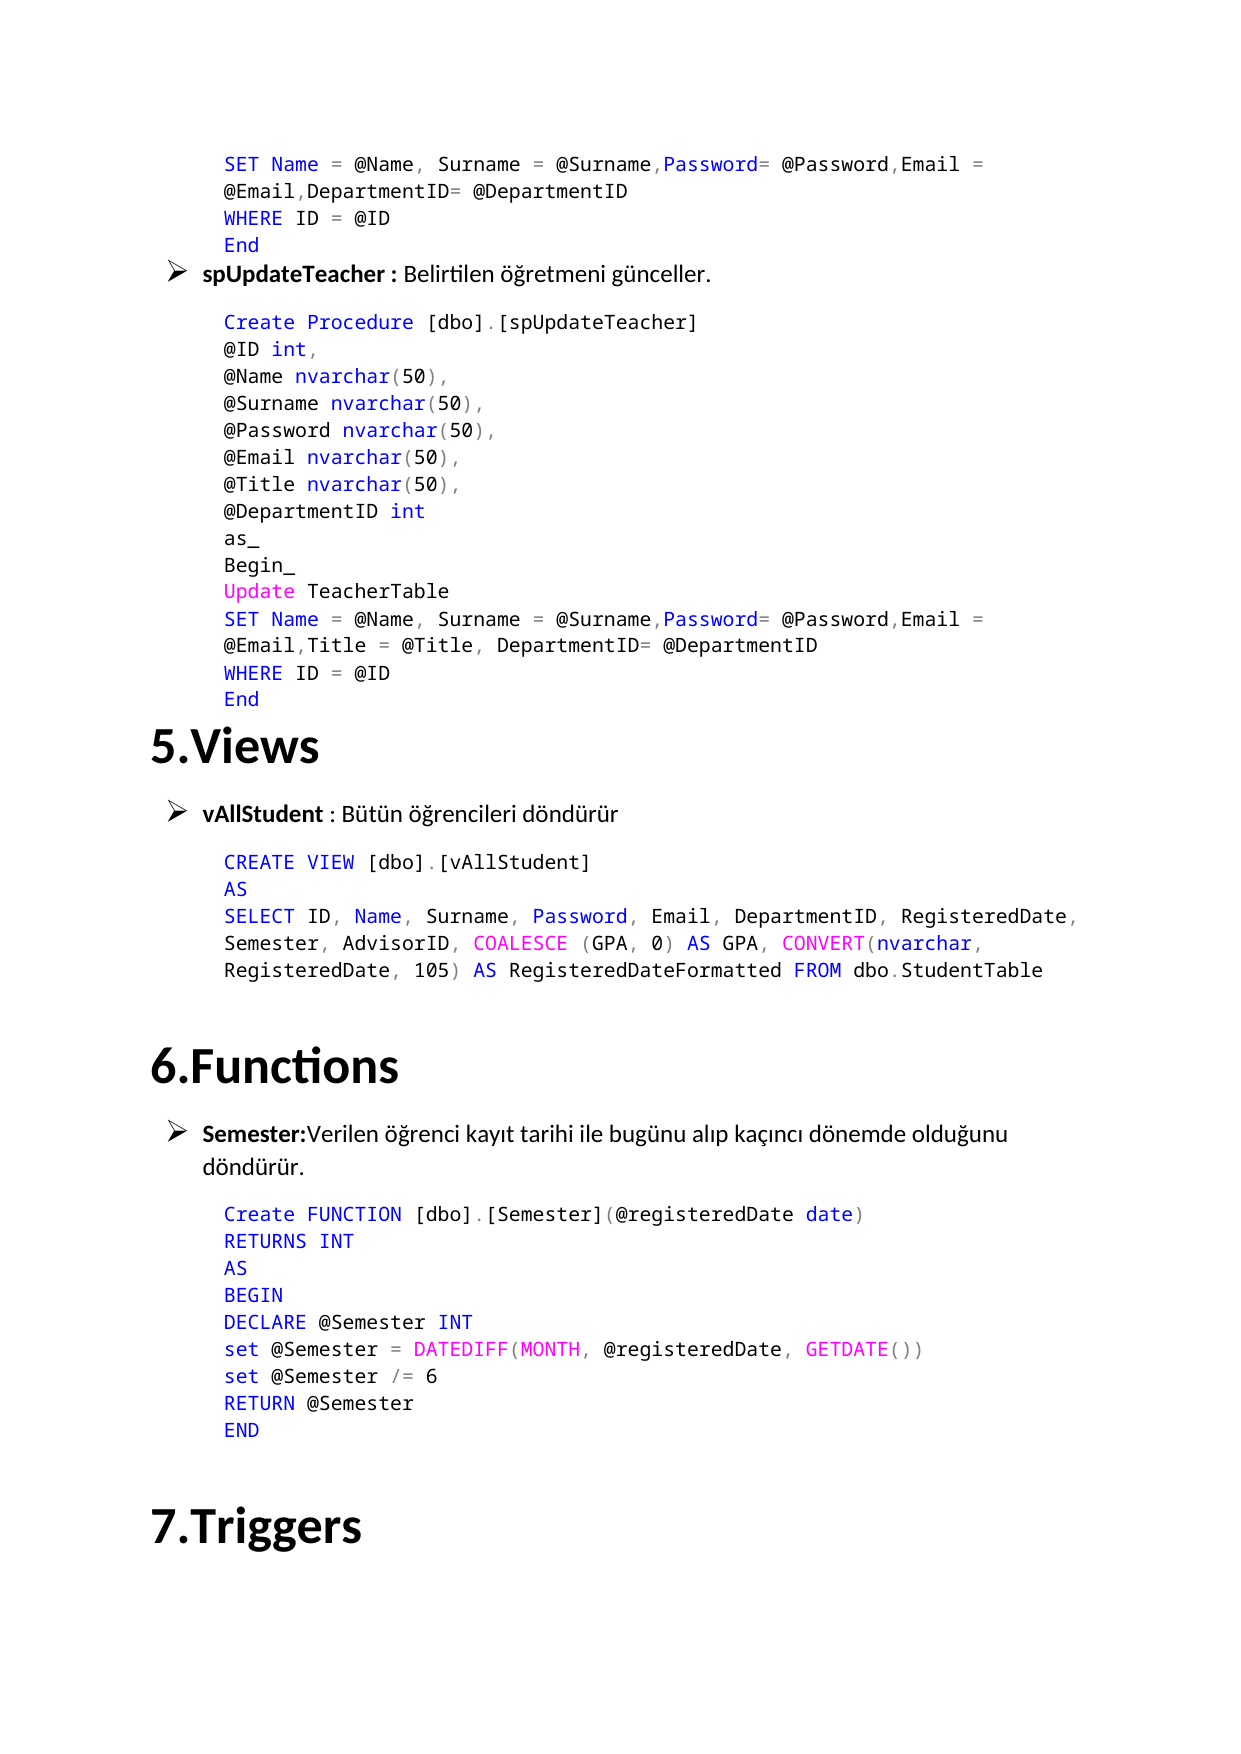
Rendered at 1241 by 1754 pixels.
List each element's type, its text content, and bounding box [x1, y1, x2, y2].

text set @Semester /= 6 [224, 1363, 1090, 1389]
text 6.Functions [150, 1032, 1090, 1096]
text END [224, 1417, 1090, 1443]
text WHERE ID = @ID [224, 659, 1090, 686]
text @Name nvarchar(50), [224, 362, 1090, 389]
text RETURNS INT [224, 1228, 1090, 1255]
text Begin_ [224, 551, 1090, 578]
text @DepartmentID int [224, 497, 1090, 524]
text 7.Triggers [150, 1493, 1090, 1557]
text AS [224, 875, 1090, 902]
text Create FUNCTION [dbo].[Semester](@registeredDate date) [224, 1201, 1090, 1228]
text SET Name = @Name, Surname = @Surname,Password= @Password,Email = @Email,DepartmentID= @DepartmentID [224, 150, 1090, 204]
text WHERE ID = @ID [224, 204, 1090, 231]
list vAllStudent : Bütün öğrencileri döndürür [165, 798, 1090, 829]
text @Password nvarchar(50), [224, 416, 1090, 443]
text BEGIN [224, 1282, 1090, 1309]
text set @Semester = DATEDIFF(MONTH, @registeredDate, GETDATE()) [224, 1336, 1090, 1363]
text CREATE VIEW [dbo].[vAllStudent] [224, 848, 1090, 875]
list spUpdateTeacher : Belirtilen öğretmeni günceller. [165, 258, 1090, 289]
text @Title nvarchar(50), [224, 470, 1090, 497]
text End [224, 231, 1090, 258]
list Semester:Verilen öğrenci kayıt tarihi ile bugünu alıp kaçıncı dönemde olduğunu döndürür. [165, 1118, 1090, 1182]
text Create Procedure [dbo].[spUpdateTeacher] [224, 308, 1090, 335]
text End [224, 686, 1090, 713]
text @ID int, [224, 335, 1090, 362]
text AS [224, 1255, 1090, 1282]
text SELECT ID, Name, Surname, Password, Email, DepartmentID, RegisteredDate, Semester, AdvisorID, COALESCE (GPA, 0) AS GPA, CONVERT(nvarchar, RegisteredDate, 105) AS RegisteredDateFormatted FROM dbo.StudentTable [224, 902, 1090, 983]
text as_ [224, 524, 1090, 551]
text 5.Views [150, 713, 1090, 776]
text DECLARE @Semester INT [224, 1309, 1090, 1336]
text RETURN @Semester [224, 1389, 1090, 1417]
text @Email nvarchar(50), [224, 443, 1090, 470]
text @Surname nvarchar(50), [224, 389, 1090, 416]
text SET Name = @Name, Surname = @Surname,Password= @Password,Email = @Email,Title = @Title, DepartmentID= @DepartmentID [224, 605, 1090, 659]
text Update TeacherTable [224, 578, 1090, 605]
